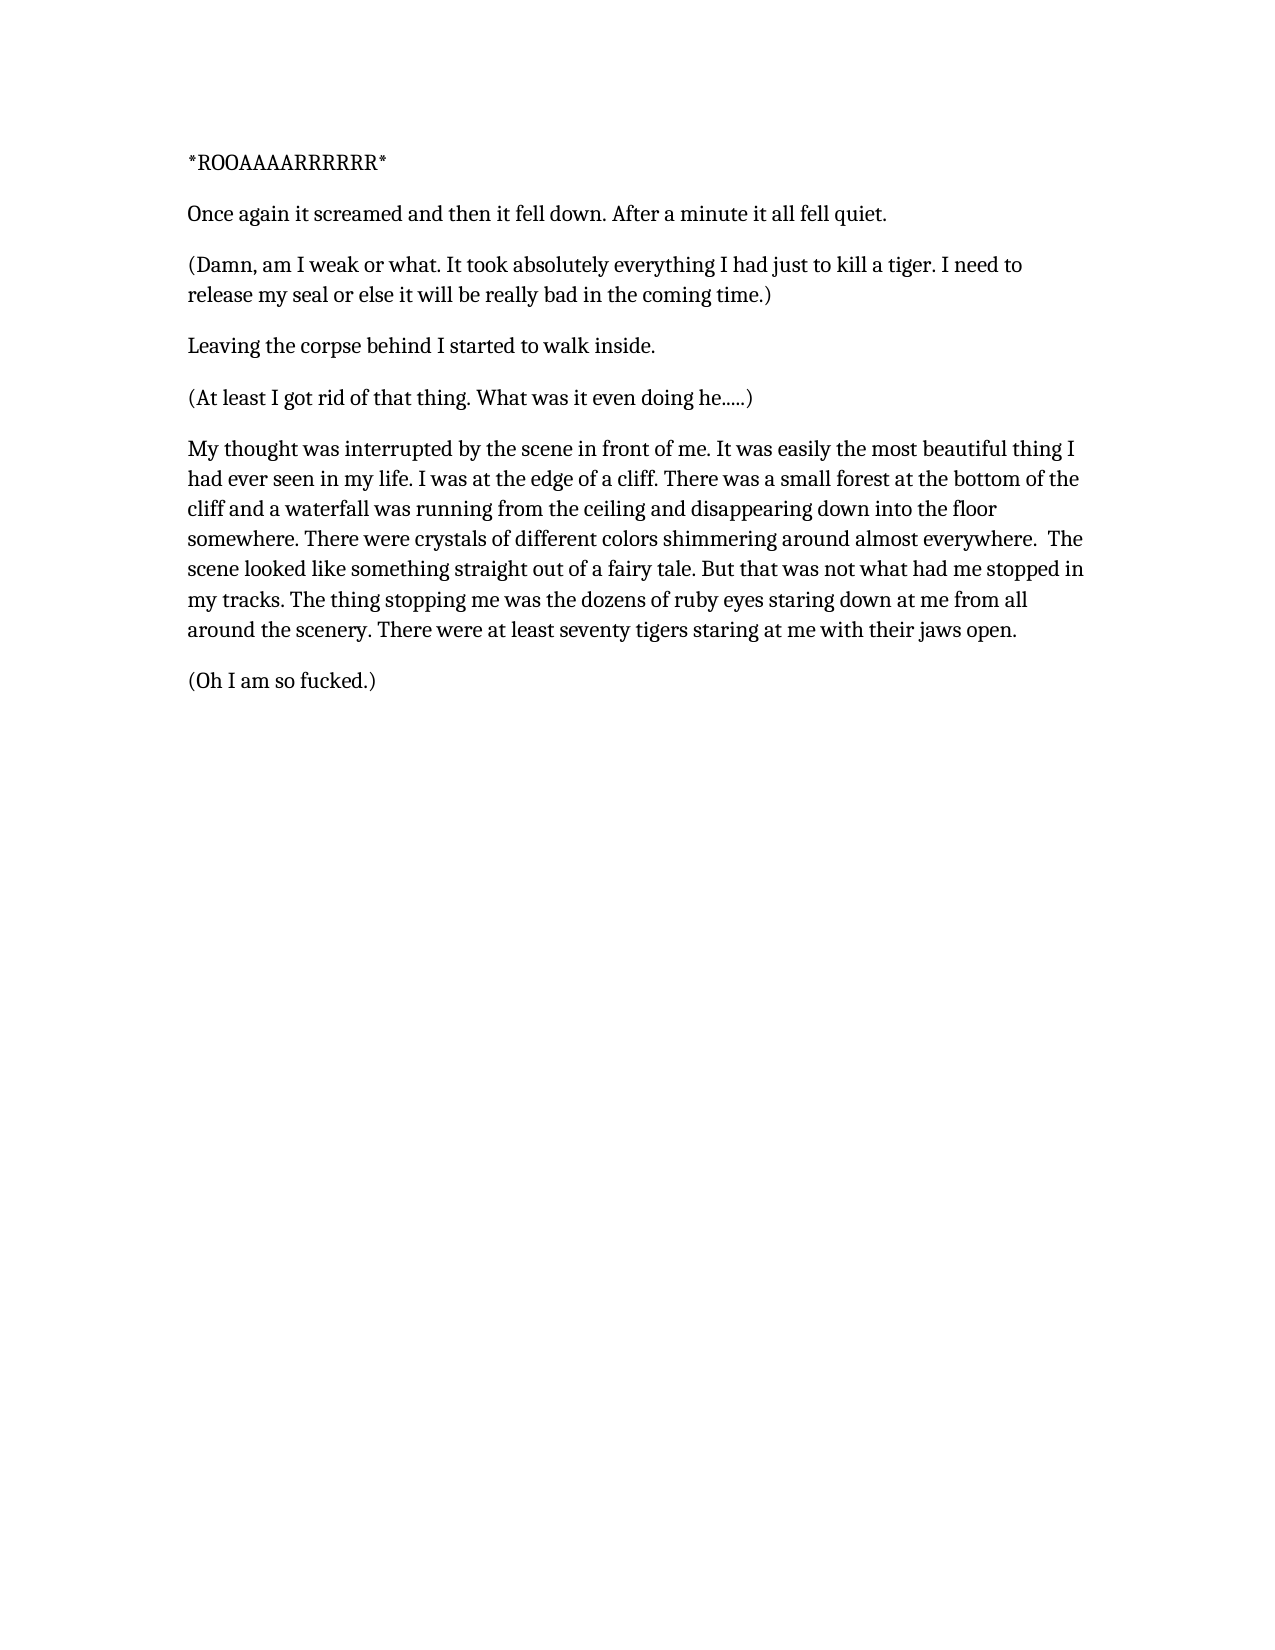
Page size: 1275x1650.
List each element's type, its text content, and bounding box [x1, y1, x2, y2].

text My thought was interrupted by the scene in front of me. It was easily the most beautiful thing I had ever seen in my life. I was at the edge of a cliff. There was a small forest at the bottom of the cliff and a waterfall was running from the ceiling and disappearing down into the floor somewhere. There were crystals of different colors shimmering around almost everywhere. The scene looked like something straight out of a fairy tale. But that was not what had me stopped in my tracks. The thing stopping me was the dozens of ruby eyes staring down at me from all around the scenery. There were at least seventy tigers staring at me with their jaws open. [187, 435, 1087, 643]
text *ROOAAAARRRRRR* [187, 150, 1087, 176]
text (Oh I am so fucked.) [187, 668, 1087, 694]
text Once again it screamed and then it fell down. After a minute it all fell quiet. [187, 201, 1087, 227]
text Leaving the corpse behind I started to walk inside. [187, 333, 1087, 360]
text (Damn, am I weak or what. It took absolutely everything I had just to kill a tiger. I need to release my seal or else it will be really bad in the coming time.) [187, 252, 1087, 309]
text (At least I got rid of that thing. What was it even doing he.....) [187, 384, 1087, 411]
